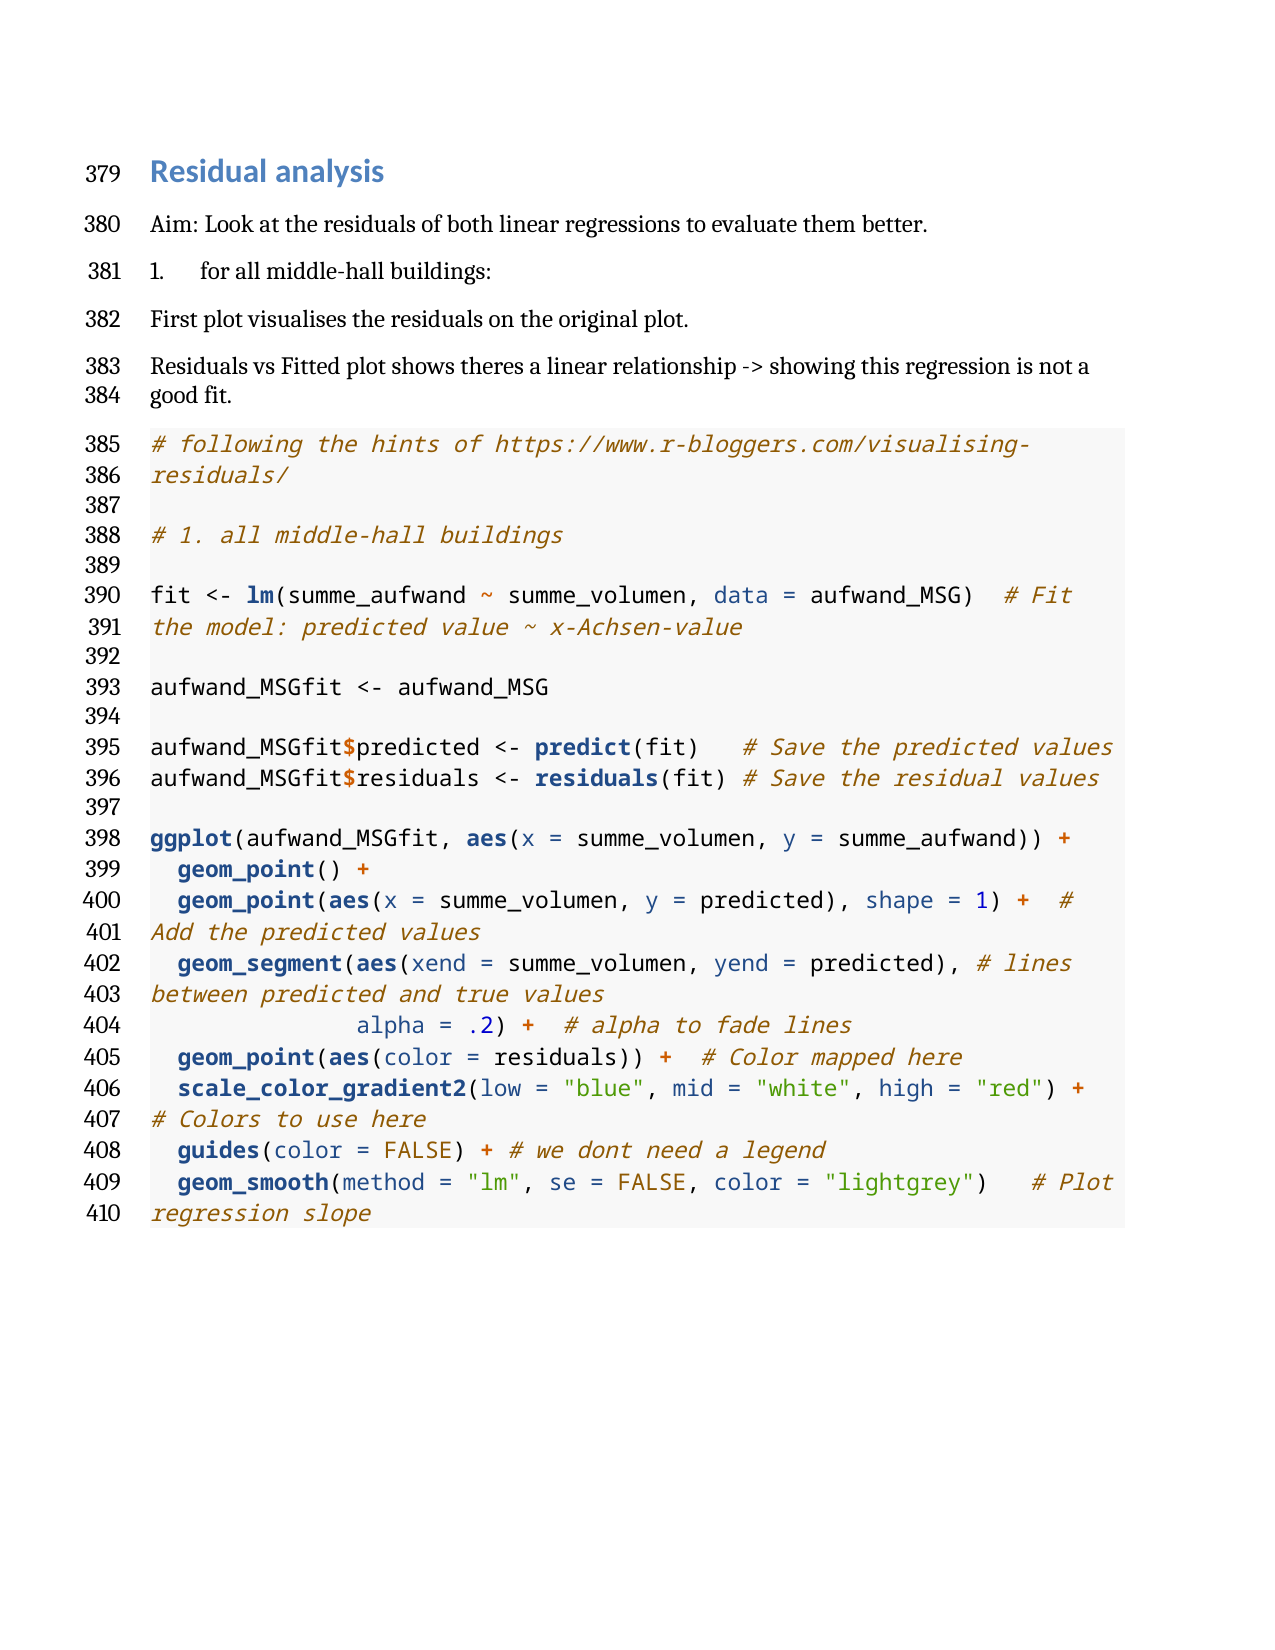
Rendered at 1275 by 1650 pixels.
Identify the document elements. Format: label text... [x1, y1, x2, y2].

list for all middle-hall buildings: [150, 257, 1125, 286]
text Residuals vs Fitted plot shows theres a linear relationship -> showing this regression is not a good fit. [150, 352, 1125, 409]
text # following the hints of https://www.r-bloggers.com/visualising-residuals/ # 1. all middle-hall buildings fit <- lm(summe_aufwand ~ summe_volumen, data = aufwand_MSG) # Fit the model: predicted value ~ x-Achsen-value aufwand_MSGfit <- aufwand_MSG aufwand_MSGfit$predicted <- predict(fit) # Save the predicted values aufwand_MSGfit$residuals <- residuals(fit) # Save the residual values ggplot(aufwand_MSGfit, aes(x = summe_volumen, y = summe_aufwand)) + geom_point() + geom_point(aes(x = summe_volumen, y = predicted), shape = 1) + # Add the predicted values geom_segment(aes(xend = summe_volumen, yend = predicted), # lines between predicted and true values alpha = .2) + # alpha to fade lines geom_point(aes(color = residuals)) + # Color mapped here scale_color_gradient2(low = "blue", mid = "white", high = "red") + # Colors to use here guides(color = FALSE) + # we dont need a legend geom_smooth(method = "lm", se = FALSE, color = "lightgrey") # Plot regression slope [150, 428, 1125, 1228]
text First plot visualises the residuals on the original plot. [150, 304, 1125, 333]
text Aim: Look at the residuals of both linear regressions to evaluate them better. [150, 209, 1125, 238]
subtitle Residual analysis [150, 150, 1125, 191]
